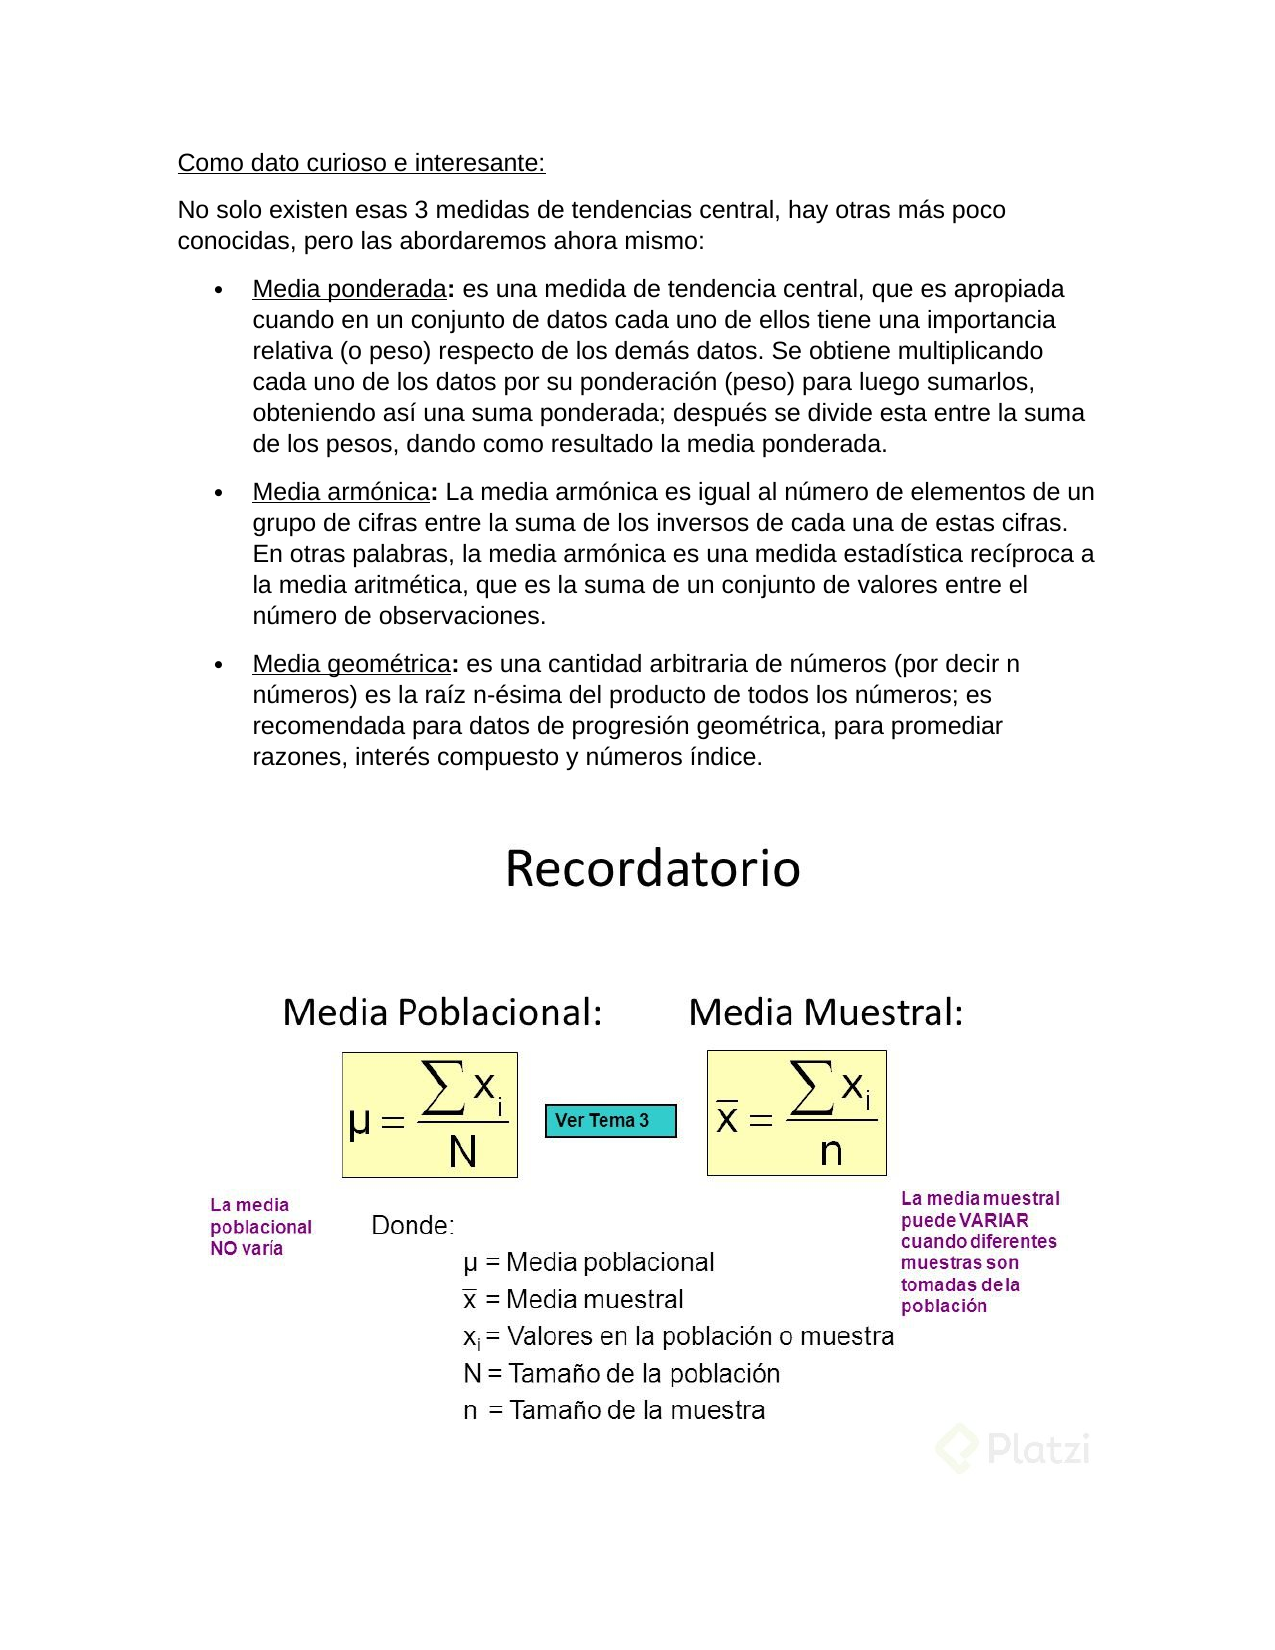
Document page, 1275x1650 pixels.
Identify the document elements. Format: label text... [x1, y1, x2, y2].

list Media geométrica: es una cantidad arbitraria de números (por decir n números) es la raíz n-ésima del producto de todos los números; es recomendada para datos de progresión geométrica, para promediar razones, interés compuesto y números índice. [215, 649, 1098, 771]
picture [177, 789, 1098, 1481]
text Como dato curioso e interesante: [177, 148, 1098, 176]
text No solo existen esas 3 medidas de tendencias central, hay otras más poco conocidas, pero las abordaremos ahora mismo: [177, 195, 1098, 255]
list Media armónica: La media armónica es igual al número de elementos de un grupo de cifras entre la suma de los inversos de cada una de estas cifras. En otras palabras, la media armónica es una medida estadística recíproca a la media aritmética, que es la suma de un conjunto de valores entre el número de observaciones. [215, 477, 1098, 630]
list Media ponderada: es una medida de tendencia central, que es apropiada cuando en un conjunto de datos cada uno de ellos tiene una importancia relativa (o peso) respecto de los demás datos. Se obtiene multiplicando cada uno de los datos por su ponderación (peso) para luego sumarlos, obteniendo así una suma ponderada; después se divide esta entre la suma de los pesos, dando como resultado la media ponderada. [215, 274, 1098, 458]
